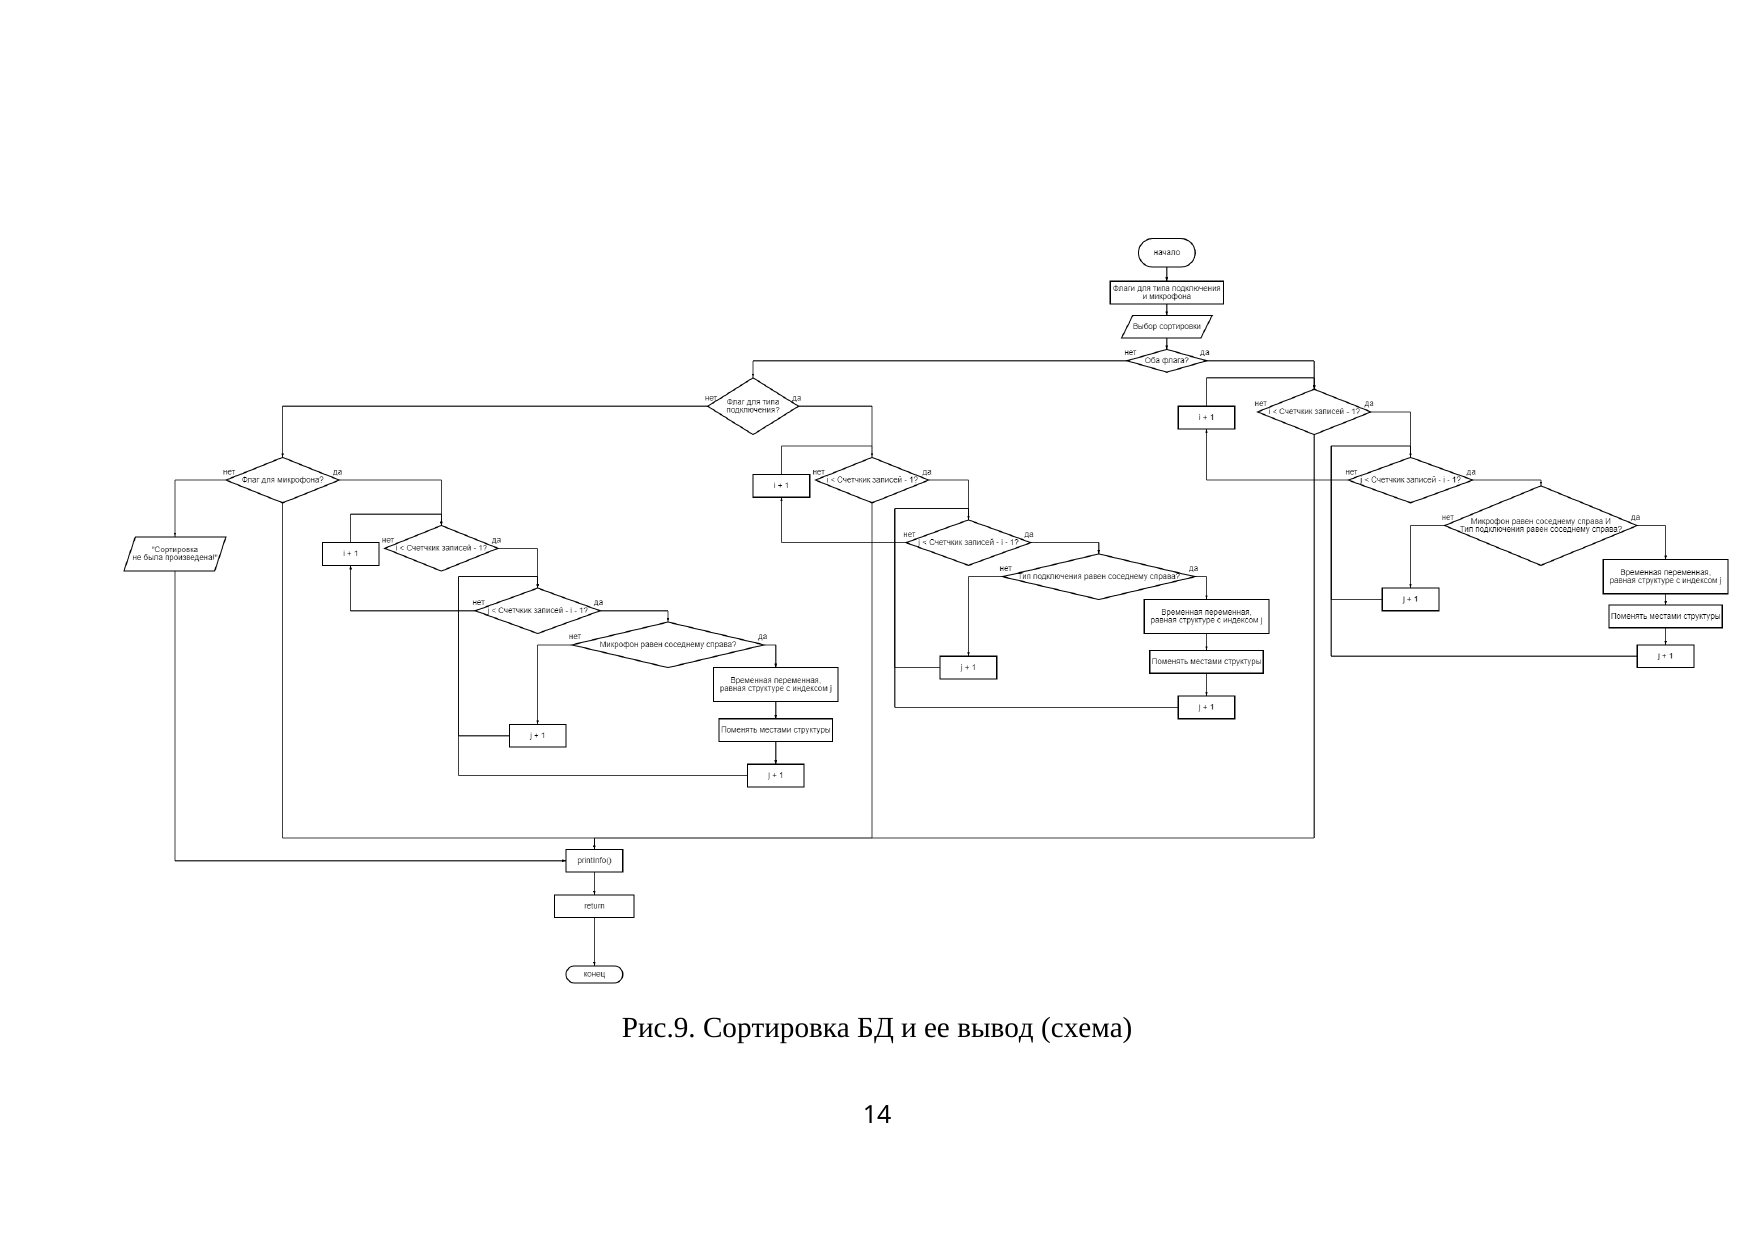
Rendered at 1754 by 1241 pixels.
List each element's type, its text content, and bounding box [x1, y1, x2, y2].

picture [118, 227, 1739, 994]
text Рис.9. Сортировка БД и ее вывод (схема) [118, 1010, 1636, 1044]
